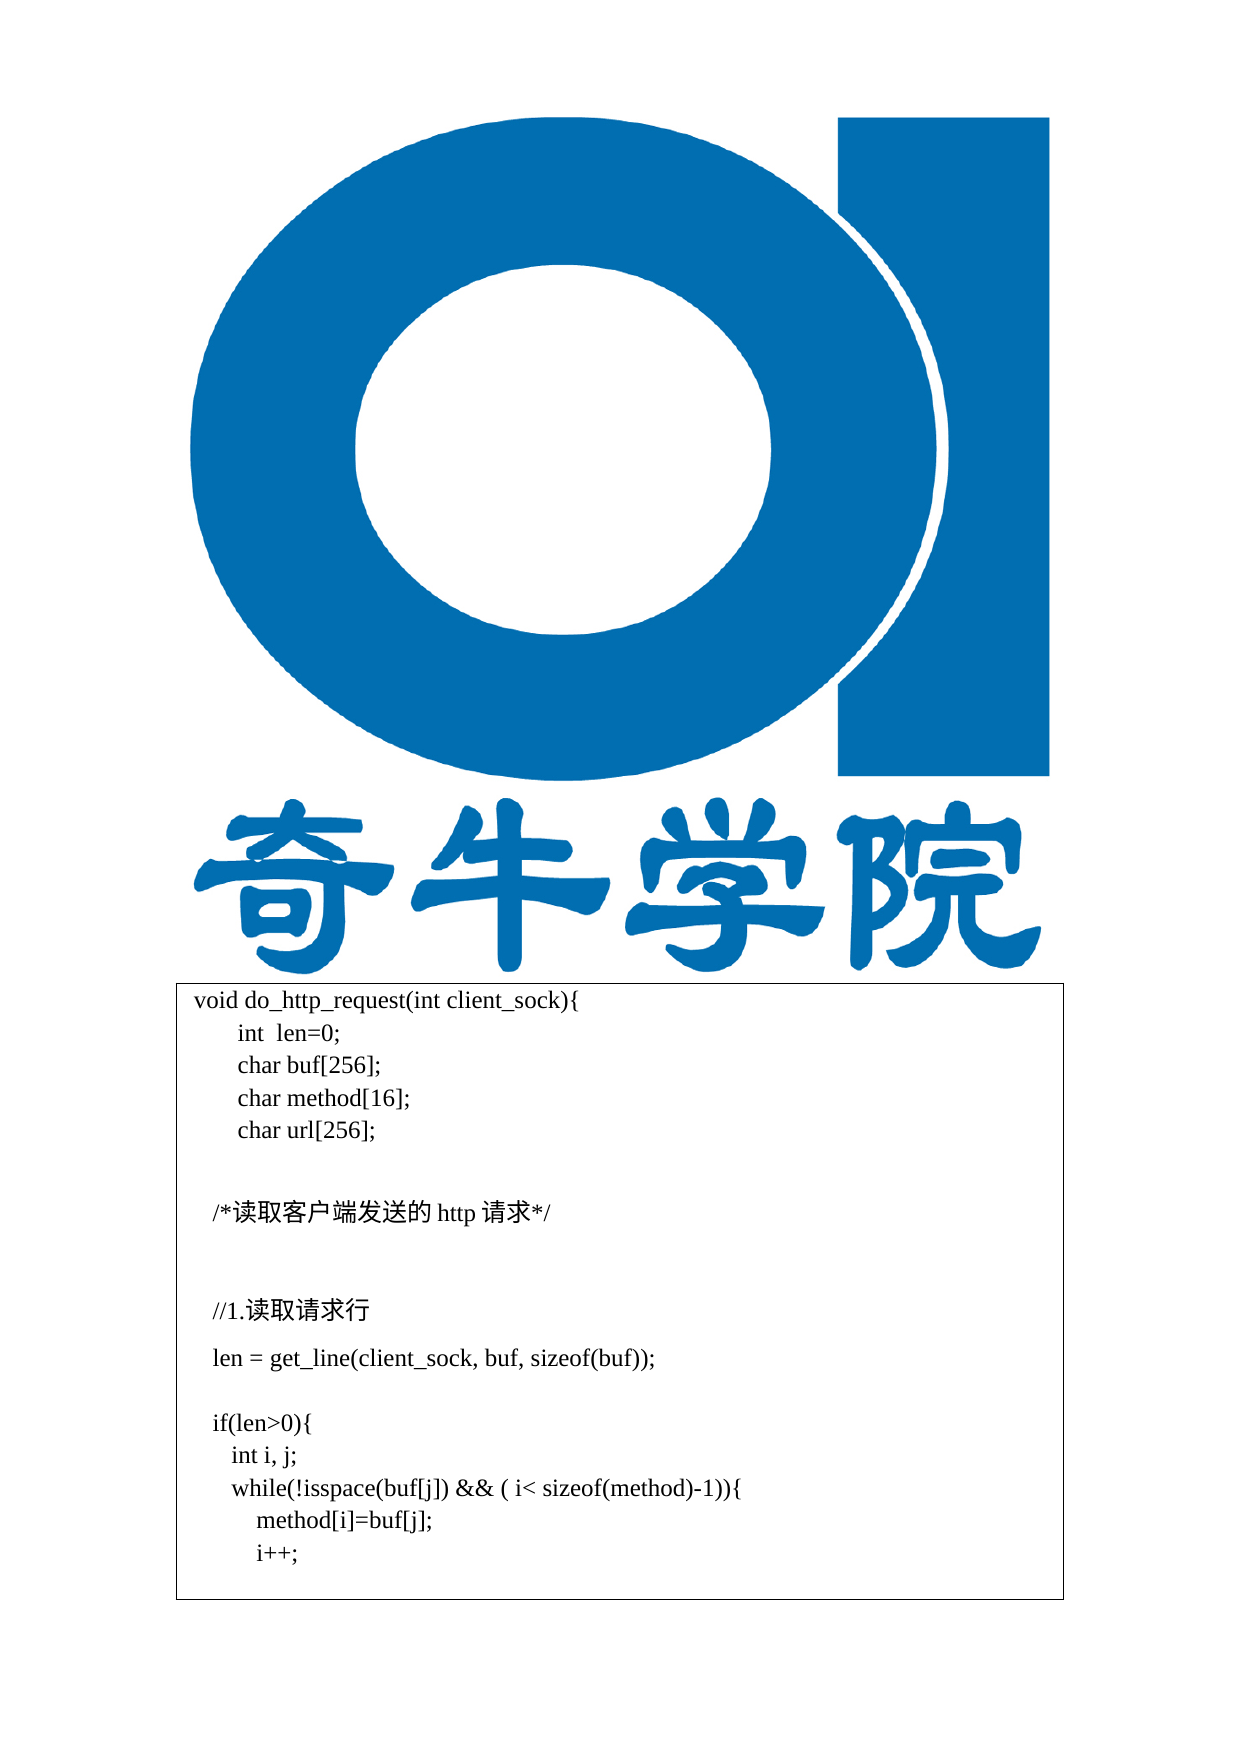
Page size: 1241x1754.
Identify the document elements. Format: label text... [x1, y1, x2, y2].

picture [187, 112, 1052, 977]
table_header void do_http_request(int client_sock){ int len=0; char buf[256]; char method[16]; char url[256]; /*读取客户端发送的http请求*/ //1.读取请求行 len = get_line(client_sock, buf, sizeof(buf)); if(len>0){ int i, j; while(!isspace(buf[j]) && ( i< sizeof(method)-1)){ method[i]=buf[j]; i++; j++; } method[i]='\0'; //判断方法是否合法 if(strncasecmp(method, "GET", i)==0){//GET 方法 printf("requst = %s\n", method); //获取url while(isspace(buf[++j])); i=-1; while(!isspace(buf[j]) && ( i< sizeof(url)-1)){ url[i]=buf[j]; i++; j++; } url[i]='\0'; printf("url: %s\n", url); //读取http 头部，不做任何处理 do{ len = get_line(client_sock, buf, sizeof(buf)); printf("read line: %s\n", buf); }while(len > 0); do_http_response(client_sock); }else { printf("other requst = %s\n", method); //读取http 头部，不做任何处理 do{ len = get_line(client_sock, buf, sizeof(buf)); printf("read line: %s\n", buf); }while(len > 0); } }else {//出错的处理 } } void do_http_response(int client_sock){ const char *main_header = "HTTP/1.0 200 OK\r\nServer: Martin Server\r\nContent-Type: text/html\r\nConnection: Close\r\n"; const char * welcome_content = "\ <html lang=\"zh-CN\">\n\ <head>\n\ <meta content=\"text/html; charset=utf-8\" http-equiv=\"Content-Type\">\n\ <title>This is a test</title>\n\ </head>\n\ <body>\n\ <div align=center height=\"500px\" >\n\ <br/><br/><br/>\n\ <h2>大家好，欢迎来到奇牛学院VIP 试听课！</h2><br/><br/>\n\ <form action=\"commit\" method=\"post\">\n\ 尊姓大名: <input type=\"text\" name=\"name\" />\n\ <br/>芳龄几何: <input type=\"password\" name=\"age\" />\n\ <br/><br/><br/><input type=\"submit\" value=\"提交\" />\n\ <input type=\"reset\" value=\"重置\" />\n\ </form>\n\ </div>\n\ </body>\n\ </html>"; char send_buf[64]; int wc_len = strlen(welcome_content); int len = write(client_sock, main_header, strlen(main_header)); if(debug) fprintf(stdout, "... do_http_response...\n"); if(debug) fprintf(stdout, "write[%d]: %s", len, main_header); len =snprintf(send_buf, 64,"Content-Length: %d\r\n\r\n", wc_len); len = write(client_sock, send_buf, len); if(debug) fprintf(stdout, "write[%d]: %s", len, send_buf); len = write(client_sock, welcome_content, wc_len); if(debug) fprintf(stdout, "write[%d]: %s", len, welcome_content); } [177, 984, 1063, 1599]
